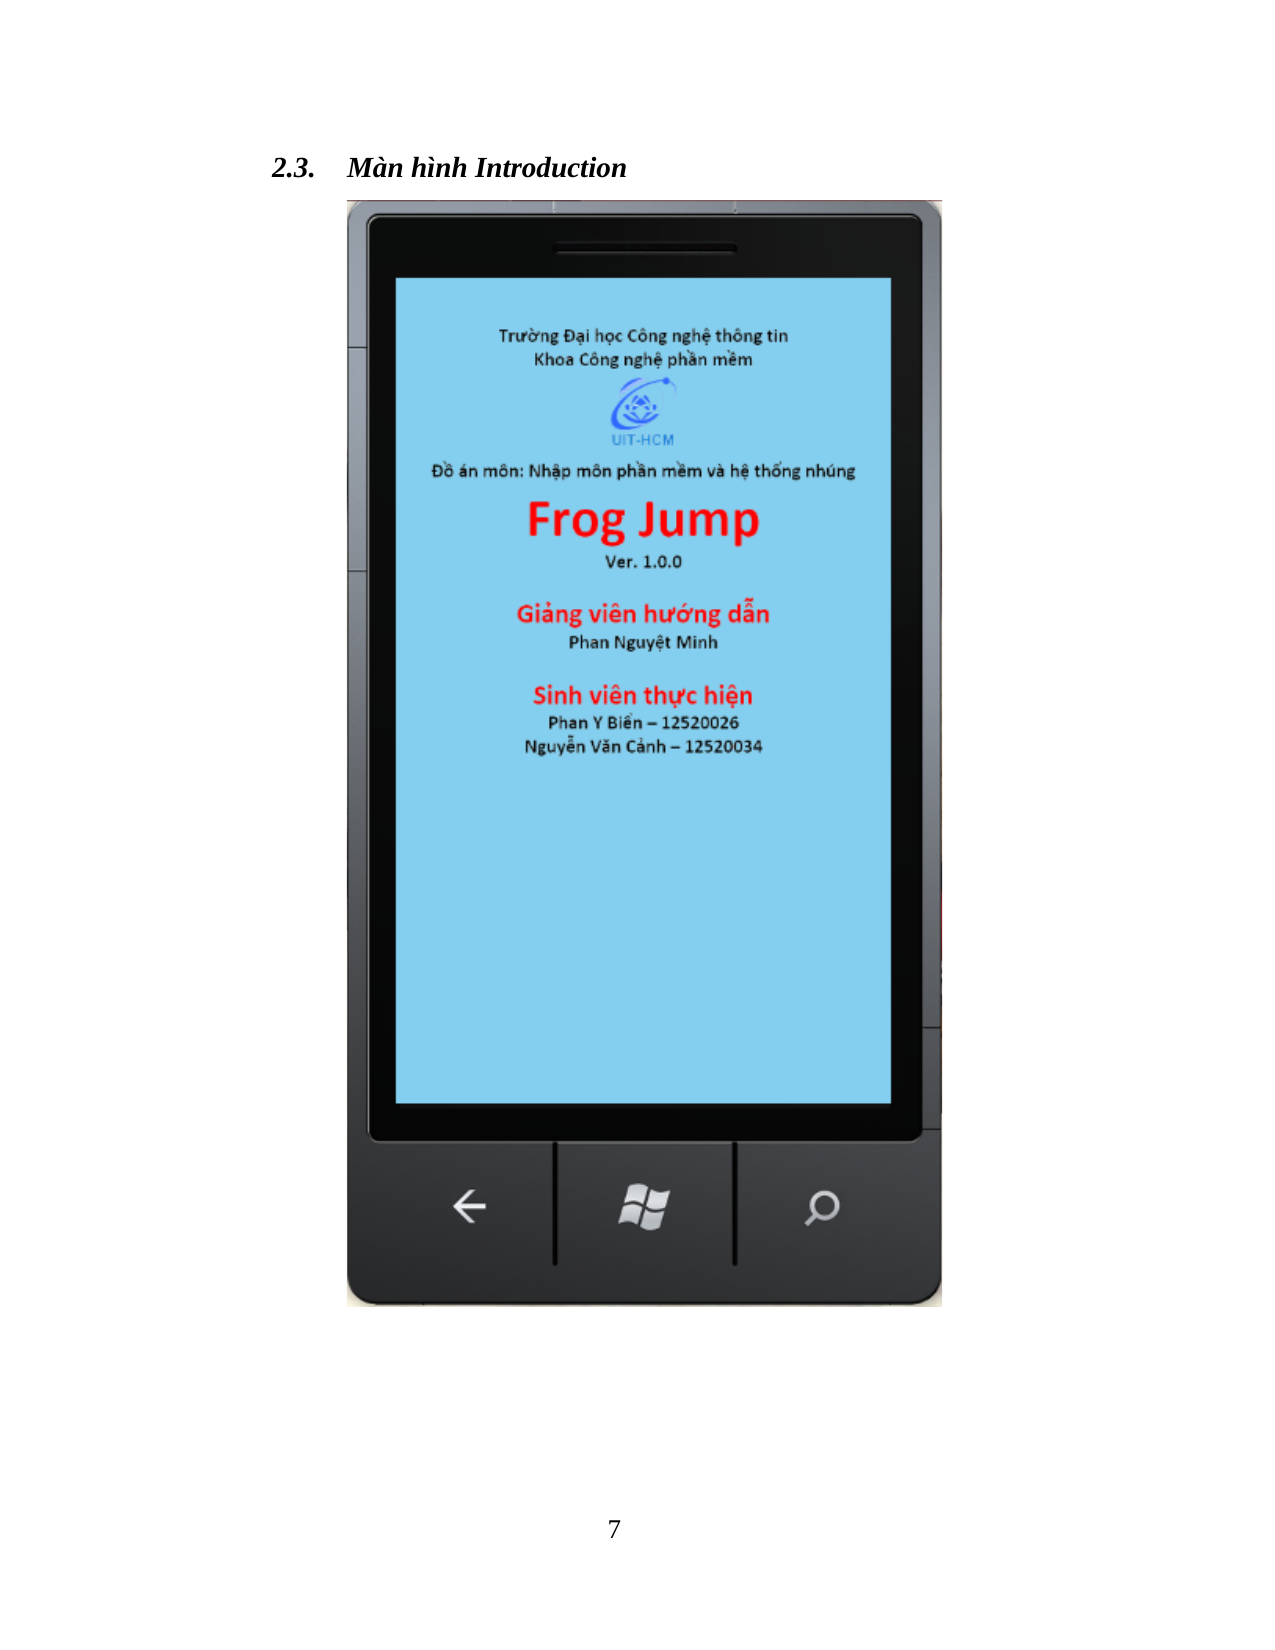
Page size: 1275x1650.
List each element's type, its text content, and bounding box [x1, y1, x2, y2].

picture [346, 200, 943, 1307]
text Màn hình Introduction [272, 150, 1106, 183]
